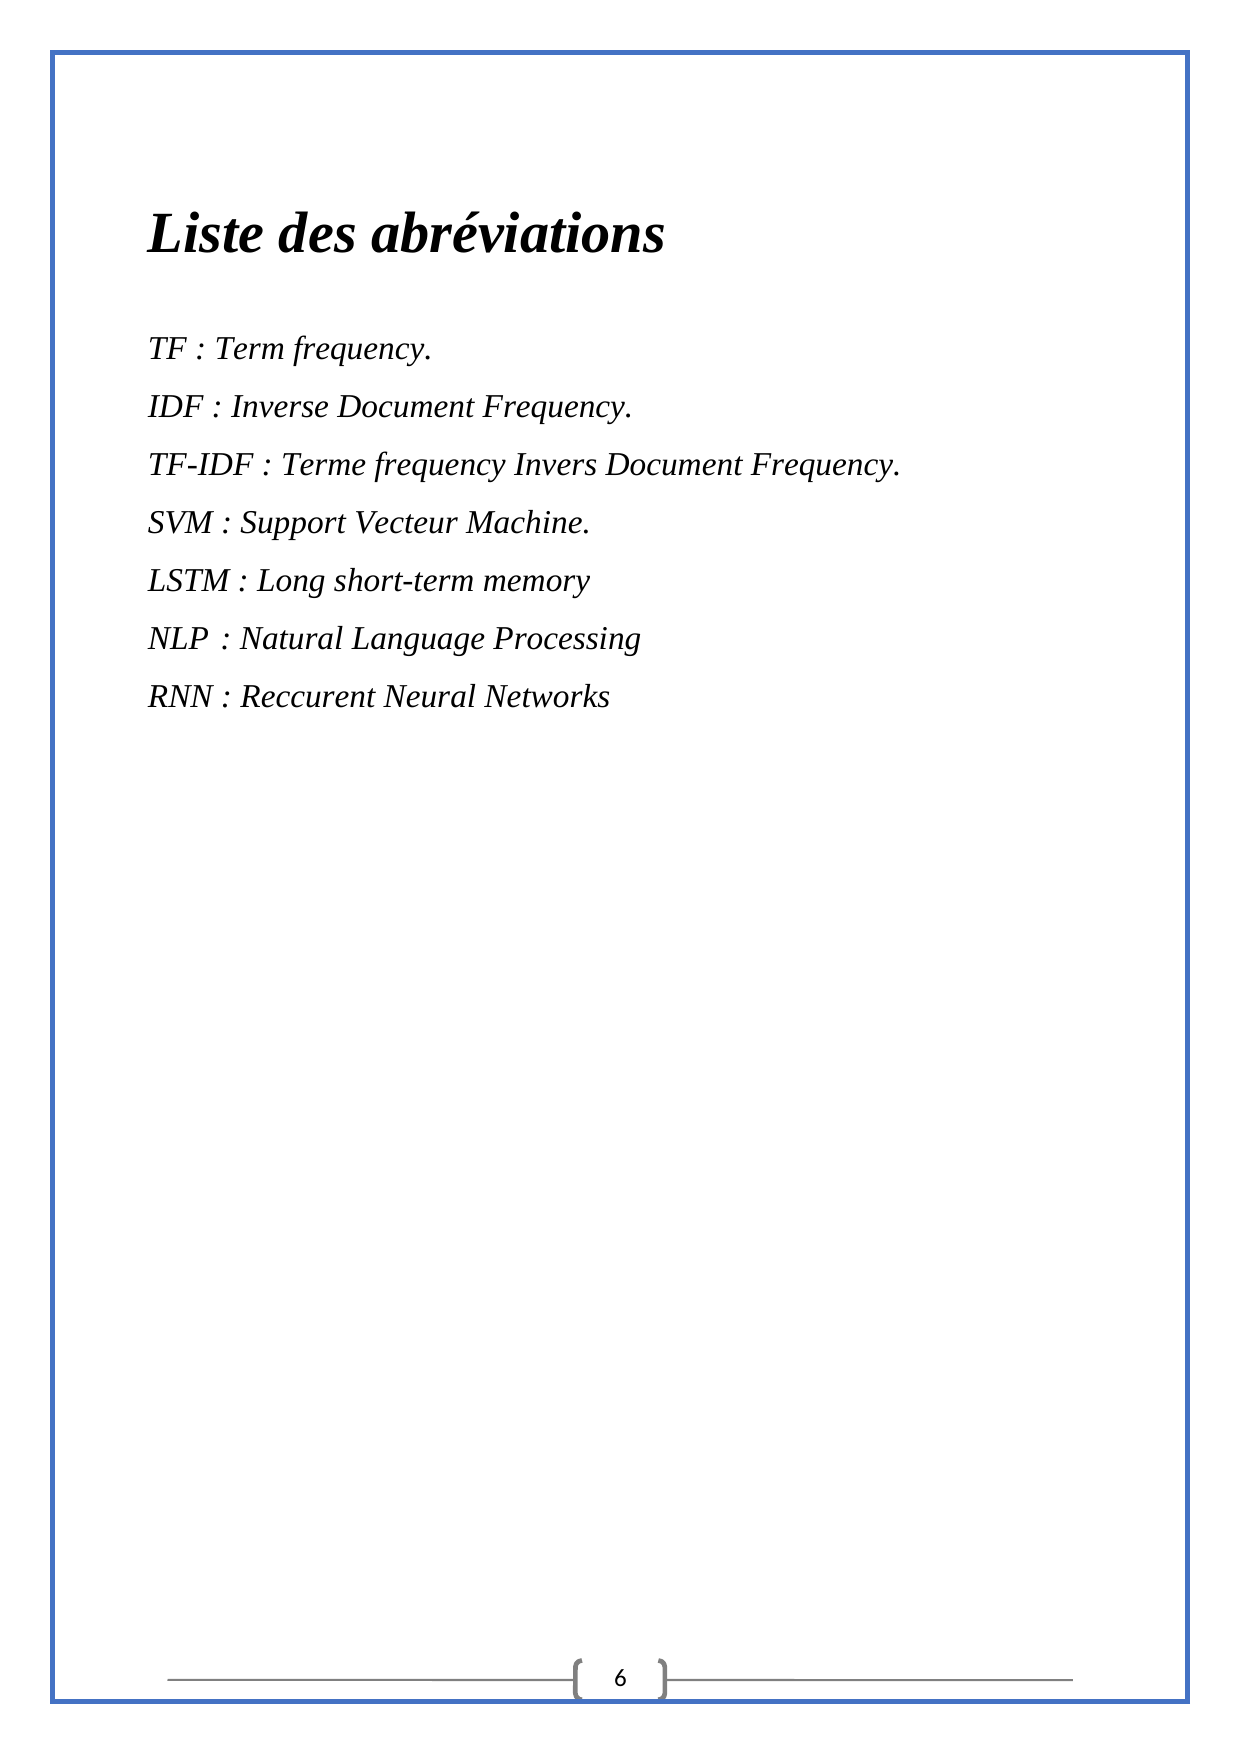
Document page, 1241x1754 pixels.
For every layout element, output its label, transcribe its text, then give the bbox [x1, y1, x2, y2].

text TF : Term frequency. [148, 328, 1093, 366]
text IDF : Inverse Document Frequency. [148, 386, 1093, 424]
text SVM : Support Vecteur Machine. [148, 502, 1093, 540]
subtitle Liste des abréviations [148, 198, 1093, 265]
text RNN : Reccurent Neural Networks [148, 676, 1093, 714]
text NLP : Natural Language Processing [148, 618, 1093, 656]
text TF-IDF : Terme frequency Invers Document Frequency. [148, 444, 1093, 482]
text LSTM : Long short-term memory [148, 560, 1093, 598]
